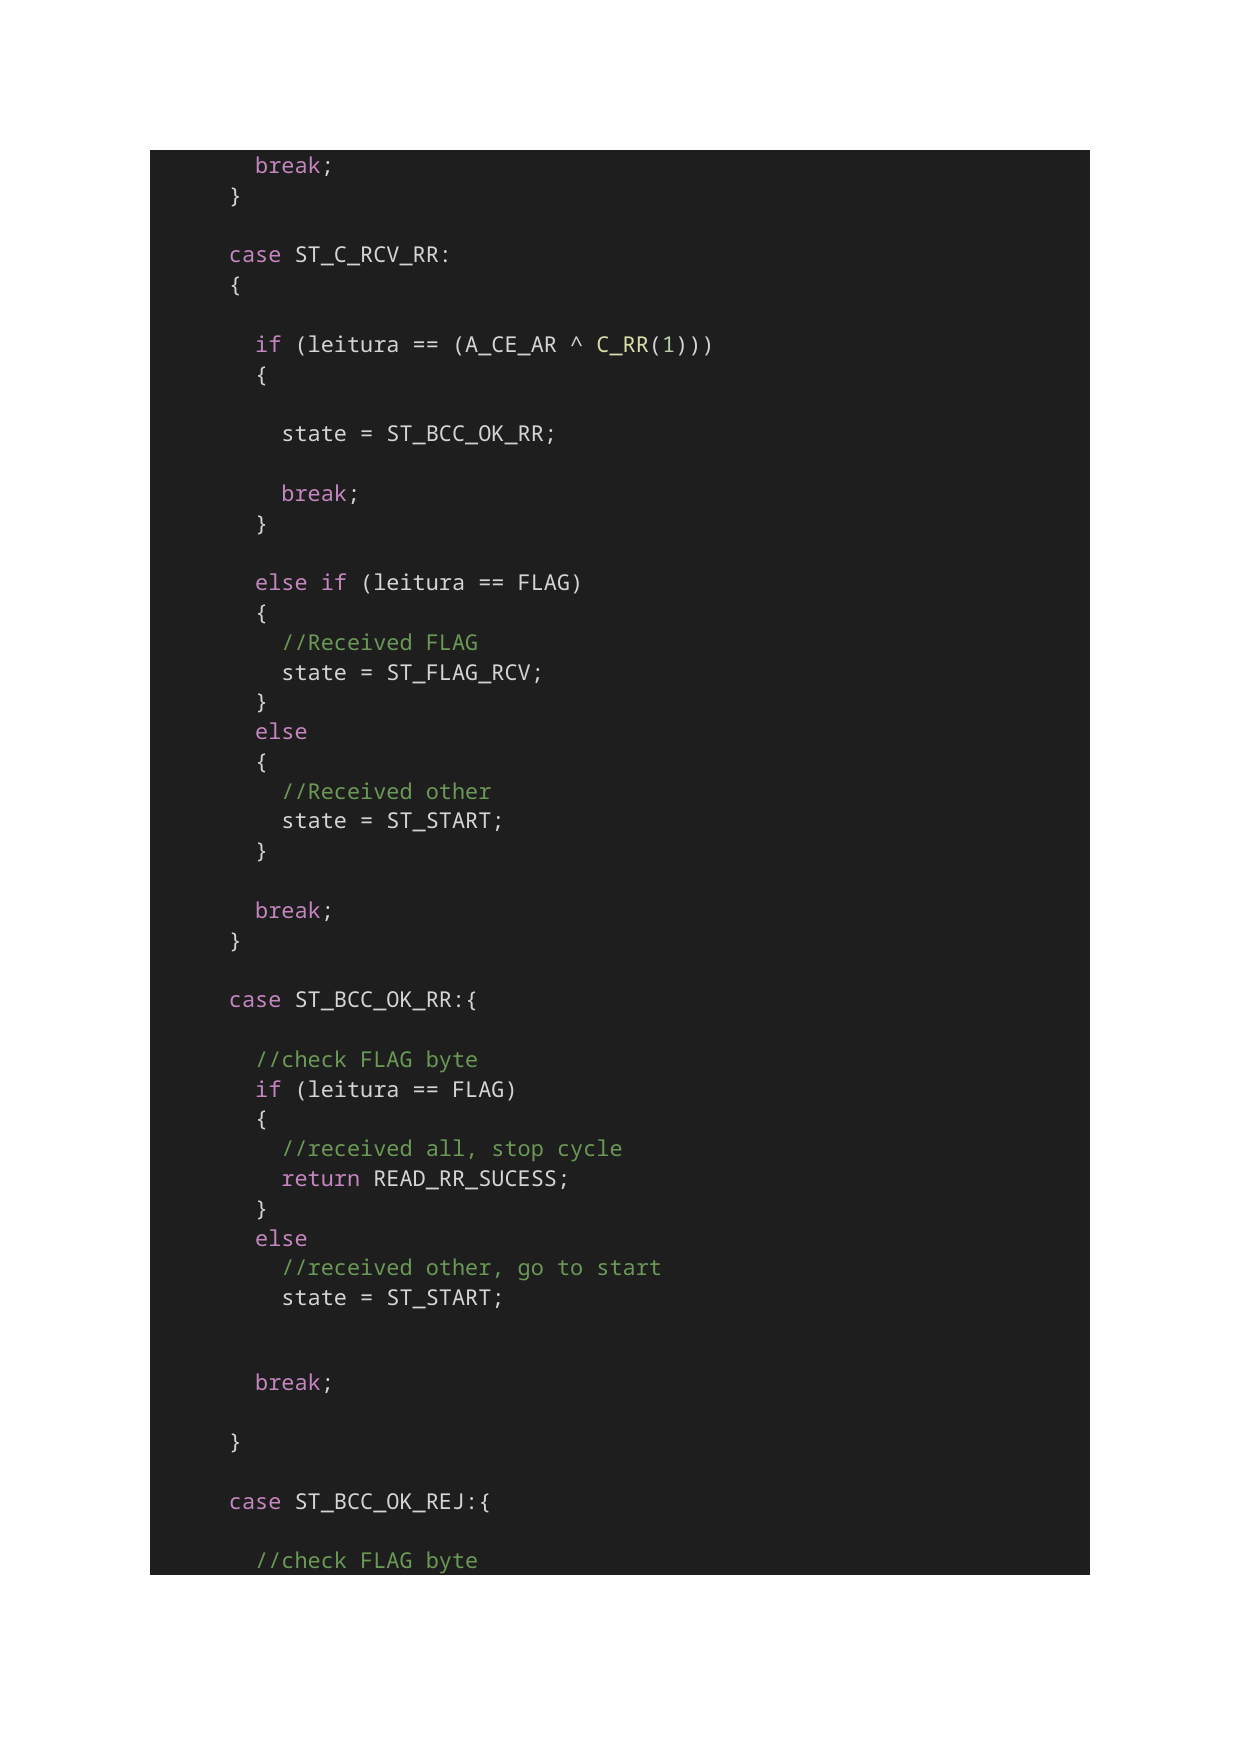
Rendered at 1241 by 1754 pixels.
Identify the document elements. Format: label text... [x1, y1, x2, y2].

text } [150, 180, 1090, 209]
text //Received other [150, 776, 1090, 805]
text } [150, 1426, 1090, 1456]
text state = ST_BCC_OK_RR; [150, 418, 1090, 448]
text case ST_C_RCV_RR: [150, 239, 1090, 269]
text return READ_RR_SUCESS; [150, 1163, 1090, 1193]
text else [150, 716, 1090, 746]
text state = ST_START; [150, 805, 1090, 835]
text { [150, 358, 1090, 388]
text state = ST_START; [150, 1282, 1090, 1312]
text { [150, 269, 1090, 299]
text break; [150, 895, 1090, 924]
text } [150, 924, 1090, 954]
text state = ST_FLAG_RCV; [150, 656, 1090, 686]
text break; [150, 150, 1090, 180]
text else [150, 1222, 1090, 1252]
text if (leitura == FLAG) [150, 1073, 1090, 1103]
text //received all, stop cycle [150, 1133, 1090, 1163]
text else if (leitura == FLAG) [150, 567, 1090, 597]
text { [150, 597, 1090, 627]
text } [150, 1193, 1090, 1222]
text case ST_BCC_OK_RR:{ [150, 984, 1090, 1014]
text if (leitura == (A_CE_AR ^ C_RR(1))) [150, 329, 1090, 358]
text break; [150, 1367, 1090, 1396]
text //check FLAG byte [150, 1545, 1090, 1575]
text break; [150, 478, 1090, 507]
text { [150, 746, 1090, 776]
text { [150, 1103, 1090, 1133]
text //check FLAG byte [150, 1044, 1090, 1073]
text } [150, 507, 1090, 537]
text } [150, 835, 1090, 865]
text //received other, go to start [150, 1252, 1090, 1282]
text } [150, 686, 1090, 716]
text //Received FLAG [150, 627, 1090, 656]
text case ST_BCC_OK_REJ:{ [150, 1486, 1090, 1516]
